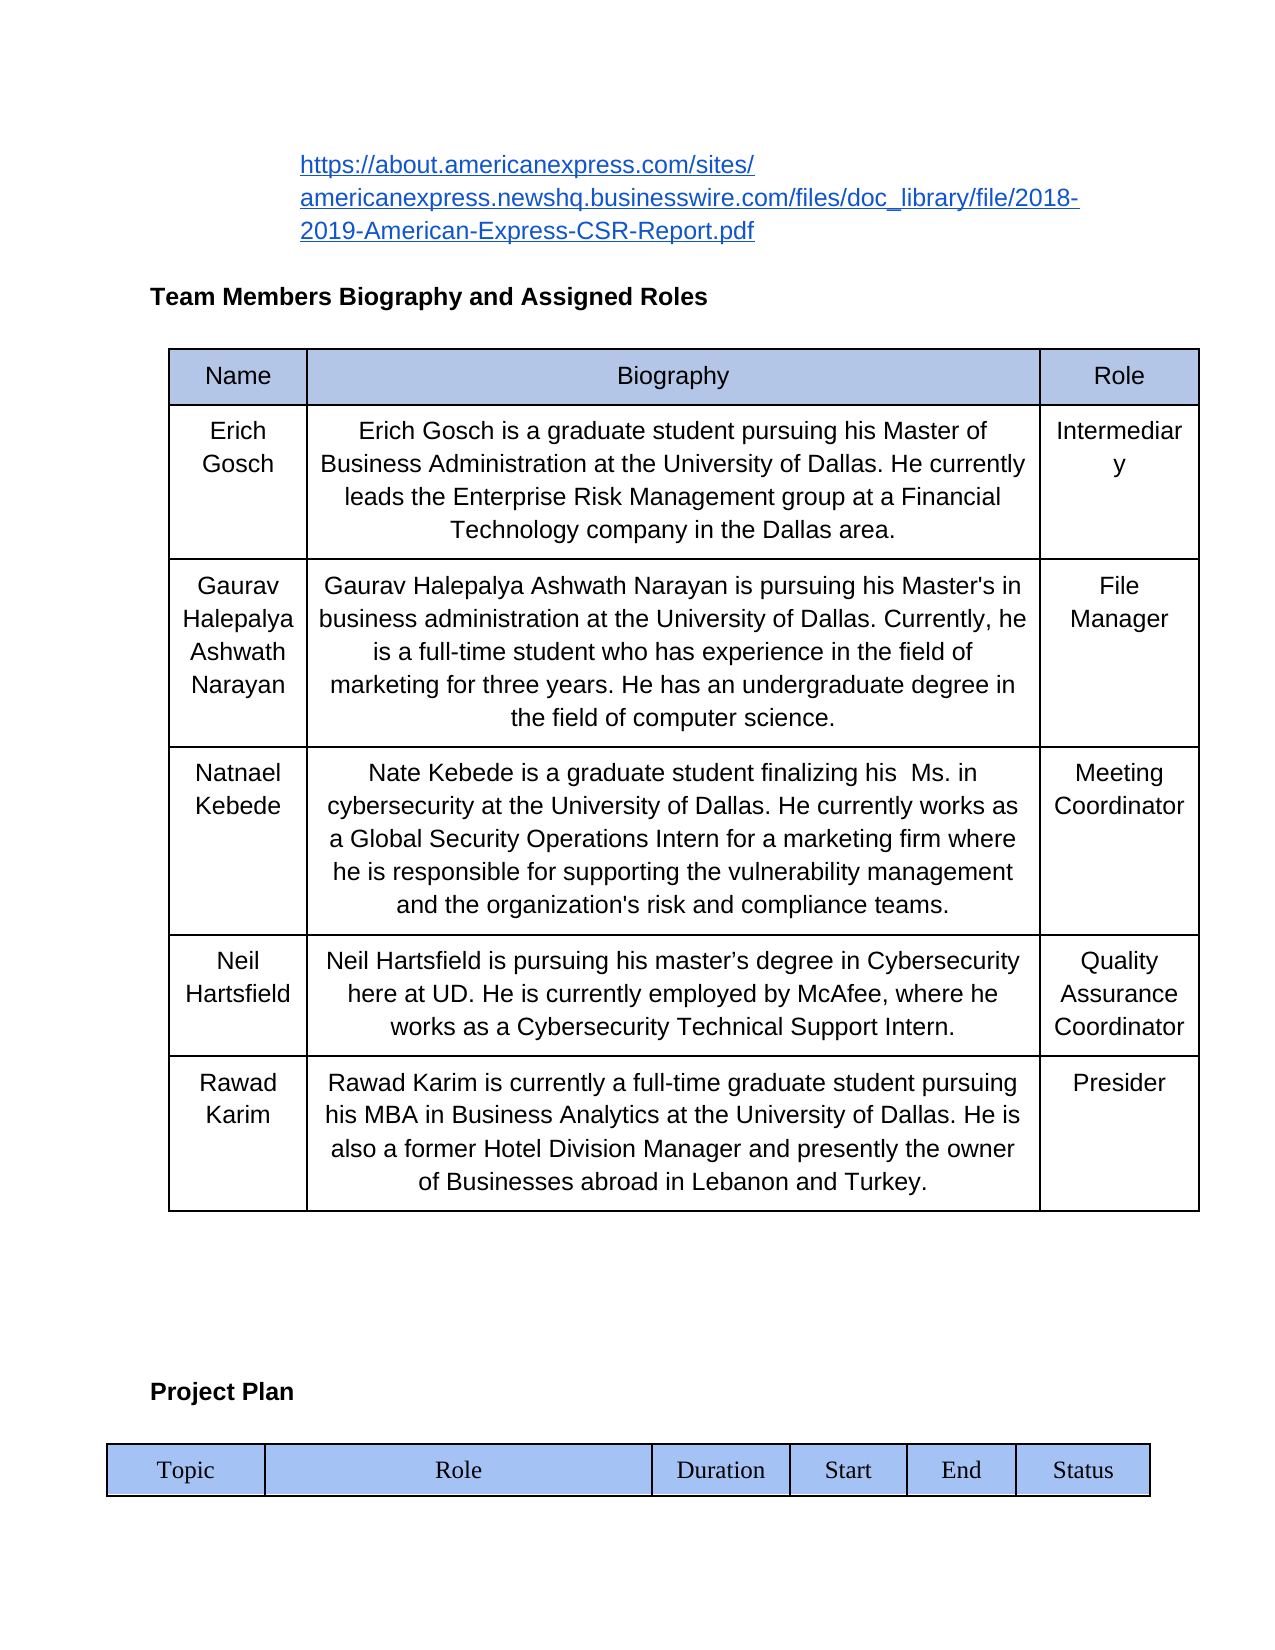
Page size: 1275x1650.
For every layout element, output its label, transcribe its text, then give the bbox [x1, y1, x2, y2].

table_header Role [266, 1445, 651, 1494]
text Team Members Biography and Assigned Roles [150, 282, 1125, 311]
table_header Role [1041, 350, 1198, 404]
table_cell Quality Assurance Coordinator [1041, 936, 1198, 1055]
table_cell Nate Kebede is a graduate student finalizing his Ms. in cybersecurity at the University of Dallas. He currently works as a Global Security Operations Intern for a marketing firm where he is responsible for supporting the vulnerability management and the organization's risk and compliance teams. [308, 748, 1039, 933]
table_header Name [170, 350, 306, 404]
table_cell Rawad Karim is currently a full-time graduate student pursuing his MBA in Business Analytics at the University of Dallas. He is also a former Hotel Division Manager and presently the owner of Businesses abroad in Lebanon and Turkey. [308, 1057, 1039, 1209]
table_cell Natnael Kebede [170, 748, 306, 933]
table_header Start Date [791, 1445, 906, 1494]
table_cell Erich Gosch [170, 406, 306, 558]
table_cell Erich Gosch is a graduate student pursuing his Master of Business Administration at the University of Dallas. He currently leads the Enterprise Risk Management group at a Financial Technology company in the Dallas area. [308, 406, 1039, 558]
table_cell Rawad Karim [170, 1057, 306, 1209]
table_header Status [1017, 1445, 1149, 1494]
table_cell Gaurav Halepalya Ashwath Narayan [170, 560, 306, 746]
table_cell Gaurav Halepalya Ashwath Narayan is pursuing his Master's in business administration at the University of Dallas. Currently, he is a full-time student who has experience in the field of marketing for three years. He has an undergraduate degree in the field of computer science. [308, 560, 1039, 746]
text Project Plan [150, 1377, 1125, 1406]
table_header Topic [108, 1445, 264, 1494]
table_header Duration [653, 1445, 789, 1494]
table_cell Meeting Coordinator [1041, 748, 1198, 933]
table_cell Neil Hartsfield is pursuing his master’s degree in Cybersecurity here at UD. He is currently employed by McAfee, where he works as a Cybersecurity Technical Support Intern. [308, 936, 1039, 1055]
table_cell File Manager [1041, 560, 1198, 746]
table_header Biography [308, 350, 1039, 404]
table_cell Intermediary [1041, 406, 1198, 558]
table_cell Presider [1041, 1057, 1198, 1209]
table_header End Date [908, 1445, 1015, 1494]
table_cell Neil Hartsfield [170, 936, 306, 1055]
text https://about.americanexpress.com/sites/americanexpress.newshq.businesswire.com/files/doc_library/file/2018-2019-American-Express-CSR-Report.pdf [300, 150, 1125, 245]
